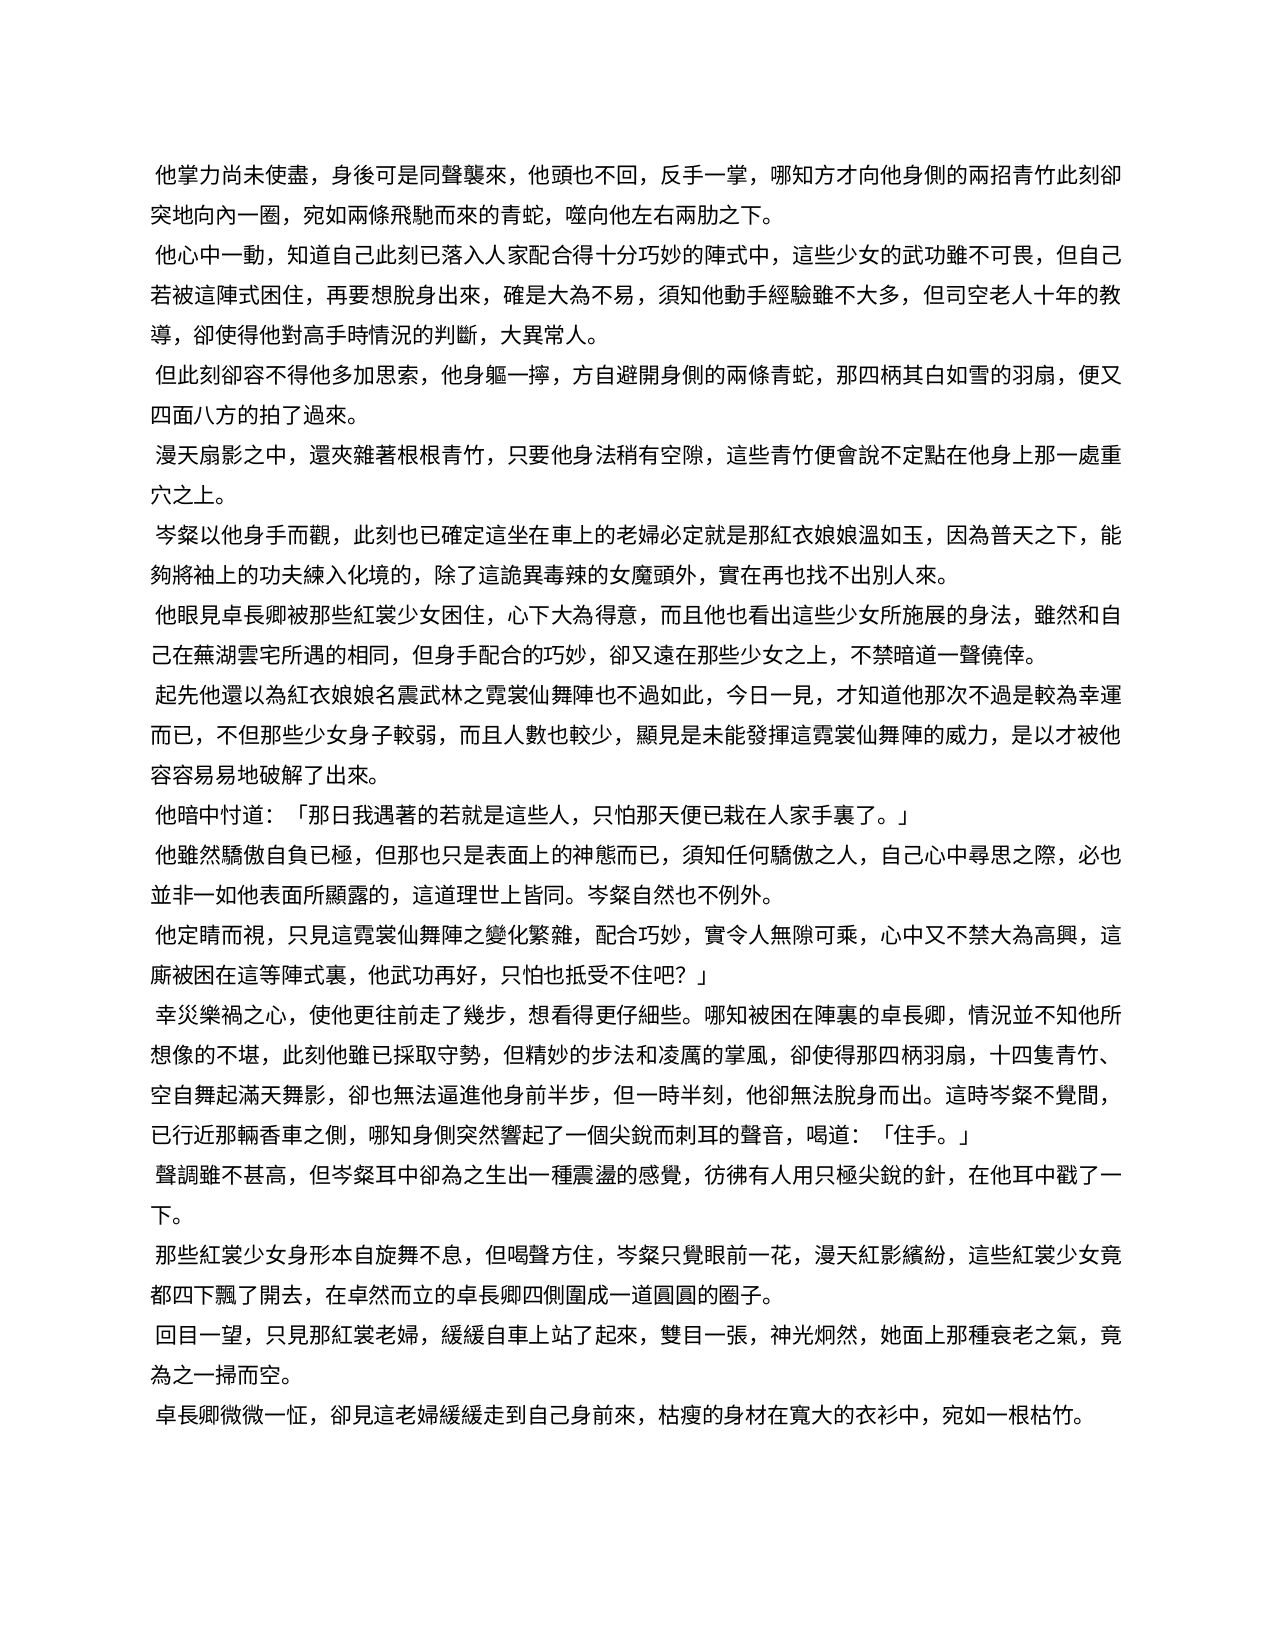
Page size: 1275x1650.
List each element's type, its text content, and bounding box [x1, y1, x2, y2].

text 但此刻卻容不得他多加思索，他身軀一擰，方自避開身側的兩條青蛇，那四柄其白如雪的羽扇，便又四面八方的拍了過來。 [150, 350, 1125, 430]
text 他暗中忖道：「那日我遇著的若就是這些人，只怕那天便已栽在人家手裏了。」 [150, 790, 1125, 830]
text 他定睛而視，只見這霓裳仙舞陣之變化繁雜，配合巧妙，實令人無隙可乘，心中又不禁大為高興，這廝被困在這等陣式裏，他武功再好，只怕也抵受不住吧？」 [150, 910, 1125, 990]
text 卓長卿微微一怔，卻見這老婦緩緩走到自己身前來，枯瘦的身材在寬大的衣衫中，宛如一根枯竹。 [150, 1390, 1125, 1430]
text 幸災樂禍之心，使他更往前走了幾步，想看得更仔細些。哪知被困在陣裏的卓長卿，情況並不知他所想像的不堪，此刻他雖已採取守勢，但精妙的步法和凌厲的掌風，卻使得那四柄羽扇，十四隻青竹、空自舞起滿天舞影，卻也無法逼進他身前半步，但一時半刻，他卻無法脫身而出。這時岑粲不覺間，已行近那輛香車之側，哪知身側突然響起了一個尖銳而刺耳的聲音，喝道：「住手。」 [150, 990, 1125, 1150]
text 聲調雖不甚高，但岑粲耳中卻為之生出一種震盪的感覺，彷彿有人用只極尖銳的針，在他耳中戳了一下。 [150, 1150, 1125, 1230]
text 他掌力尚未使盡，身後可是同聲襲來，他頭也不回，反手一掌，哪知方才向他身側的兩招青竹此刻卻突地向內一圈，宛如兩條飛馳而來的青蛇，噬向他左右兩肋之下。 [150, 150, 1125, 230]
text 漫天扇影之中，還夾雜著根根青竹，只要他身法稍有空隙，這些青竹便會說不定點在他身上那一處重穴之上。 [150, 430, 1125, 510]
text 回目一望，只見那紅裳老婦，緩緩自車上站了起來，雙目一張，神光炯然，她面上那種衰老之氣，竟為之一掃而空。 [150, 1310, 1125, 1390]
text 他眼見卓長卿被那些紅裳少女困住，心下大為得意，而且他也看出這些少女所施展的身法，雖然和自己在蕪湖雲宅所遇的相同，但身手配合的巧妙，卻又遠在那些少女之上，不禁暗道一聲僥倖。 [150, 590, 1125, 670]
text 他雖然驕傲自負已極，但那也只是表面上的神態而已，須知任何驕傲之人，自己心中尋思之際，必也並非一如他表面所顯露的，這道理世上皆同。岑粲自然也不例外。 [150, 830, 1125, 910]
text 他心中一動，知道自己此刻已落入人家配合得十分巧妙的陣式中，這些少女的武功雖不可畏，但自己若被這陣式困住，再要想脫身出來，確是大為不易，須知他動手經驗雖不大多，但司空老人十年的教導，卻使得他對高手時情況的判斷，大異常人。 [150, 230, 1125, 350]
text 那些紅裳少女身形本自旋舞不息，但喝聲方住，岑粲只覺眼前一花，漫天紅影繽紛，這些紅裳少女竟都四下飄了開去，在卓然而立的卓長卿四側圍成一道圓圓的圈子。 [150, 1230, 1125, 1310]
text 起先他還以為紅衣娘娘名震武林之霓裳仙舞陣也不過如此，今日一見，才知道他那次不過是較為幸運而已，不但那些少女身子較弱，而且人數也較少，顯見是未能發揮這霓裳仙舞陣的威力，是以才被他容容易易地破解了出來。 [150, 670, 1125, 790]
text 岑粲以他身手而觀，此刻也已確定這坐在車上的老婦必定就是那紅衣娘娘溫如玉，因為普天之下，能夠將袖上的功夫練入化境的，除了這詭異毒辣的女魔頭外，實在再也找不出別人來。 [150, 510, 1125, 590]
